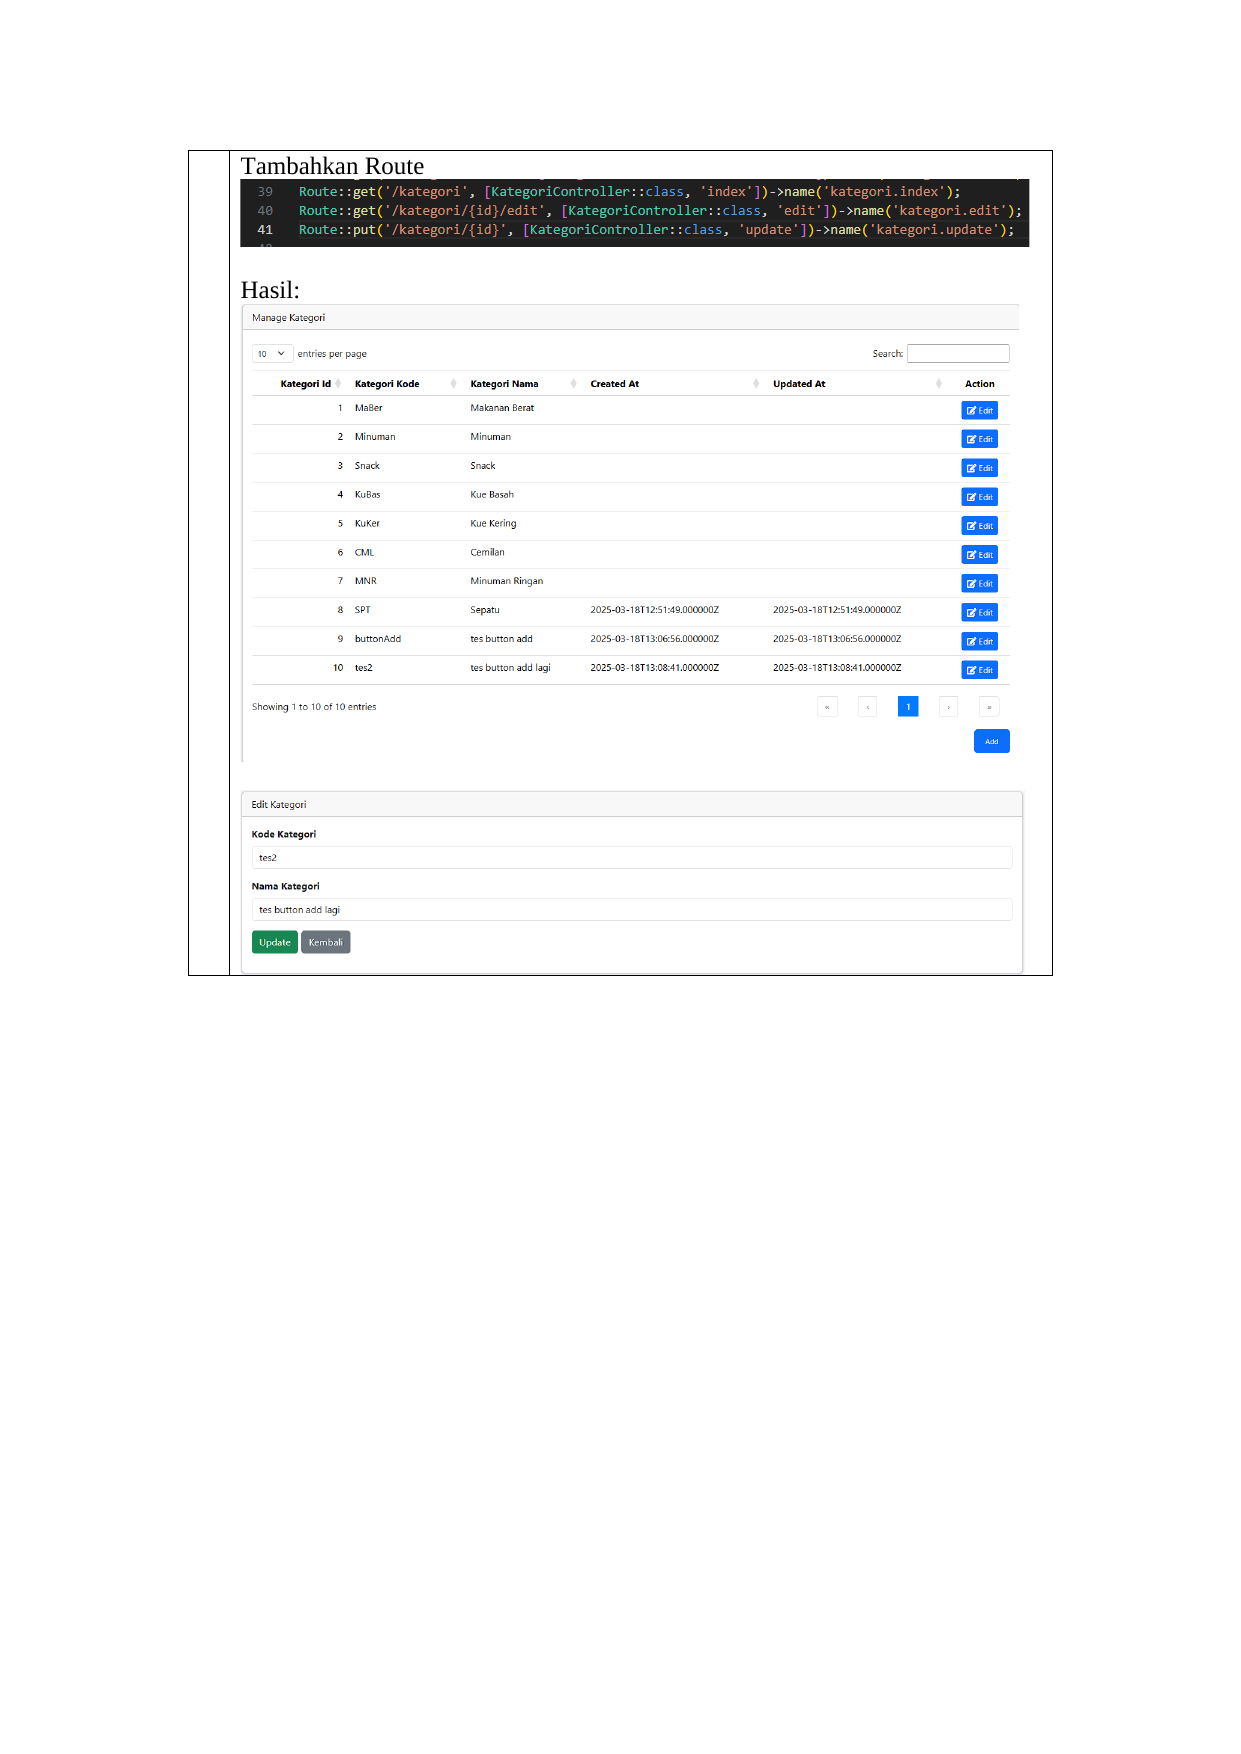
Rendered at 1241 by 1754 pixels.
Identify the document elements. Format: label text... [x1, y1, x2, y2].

picture [240, 304, 1019, 762]
picture [240, 179, 1030, 247]
picture [240, 790, 1025, 975]
table_cell 6. [189, 151, 229, 975]
